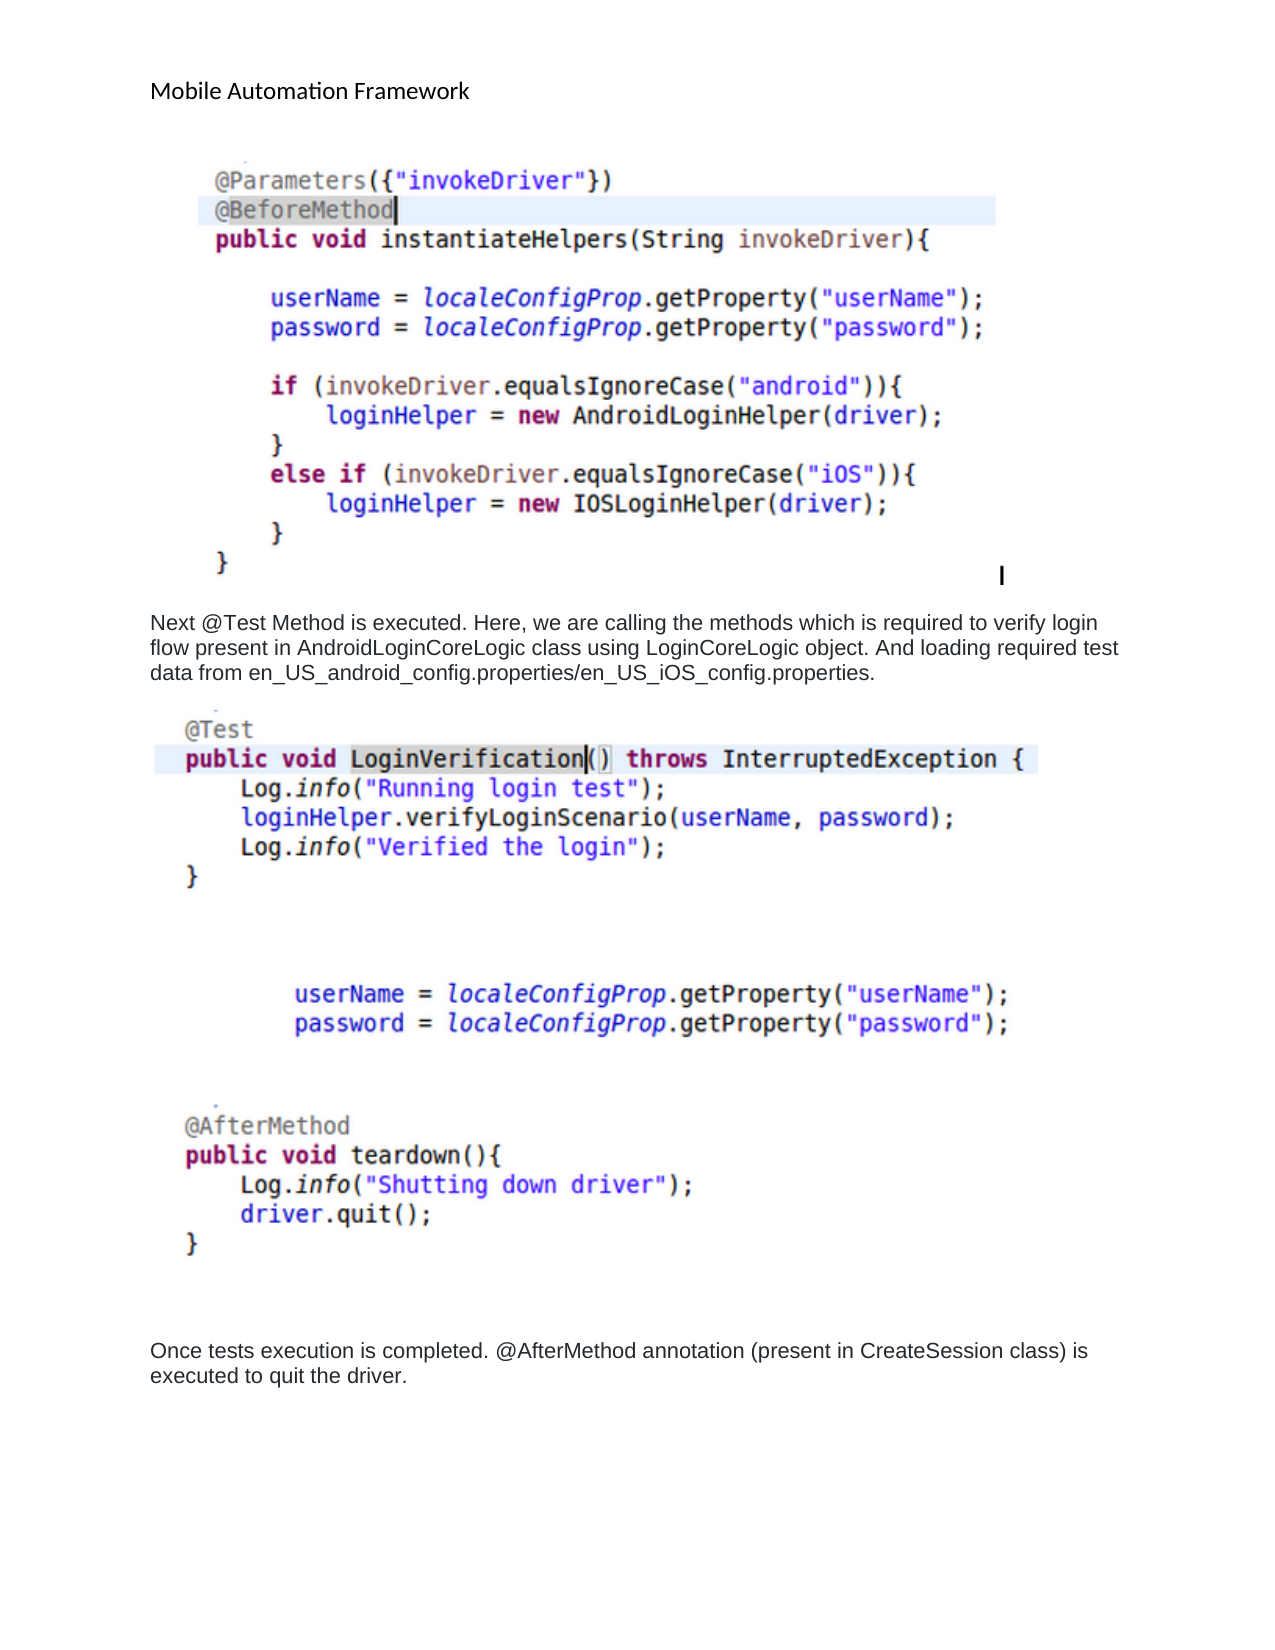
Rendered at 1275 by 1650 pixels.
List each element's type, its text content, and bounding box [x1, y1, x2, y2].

picture [150, 150, 1035, 585]
text Once tests execution is completed. @AfterMethod annotation (present in CreateSession class) is executed to quit the driver. [150, 1338, 1125, 1388]
picture [150, 1091, 716, 1314]
picture [150, 710, 1038, 1067]
text Next @Test Method is executed. Here, we are calling the methods which is required to verify login flow present in AndroidLoginCoreLogic class using LoginCoreLogic object. And loading required test data from en_US_android_config.properties/en_US_iOS_config.properties. [150, 609, 1125, 685]
